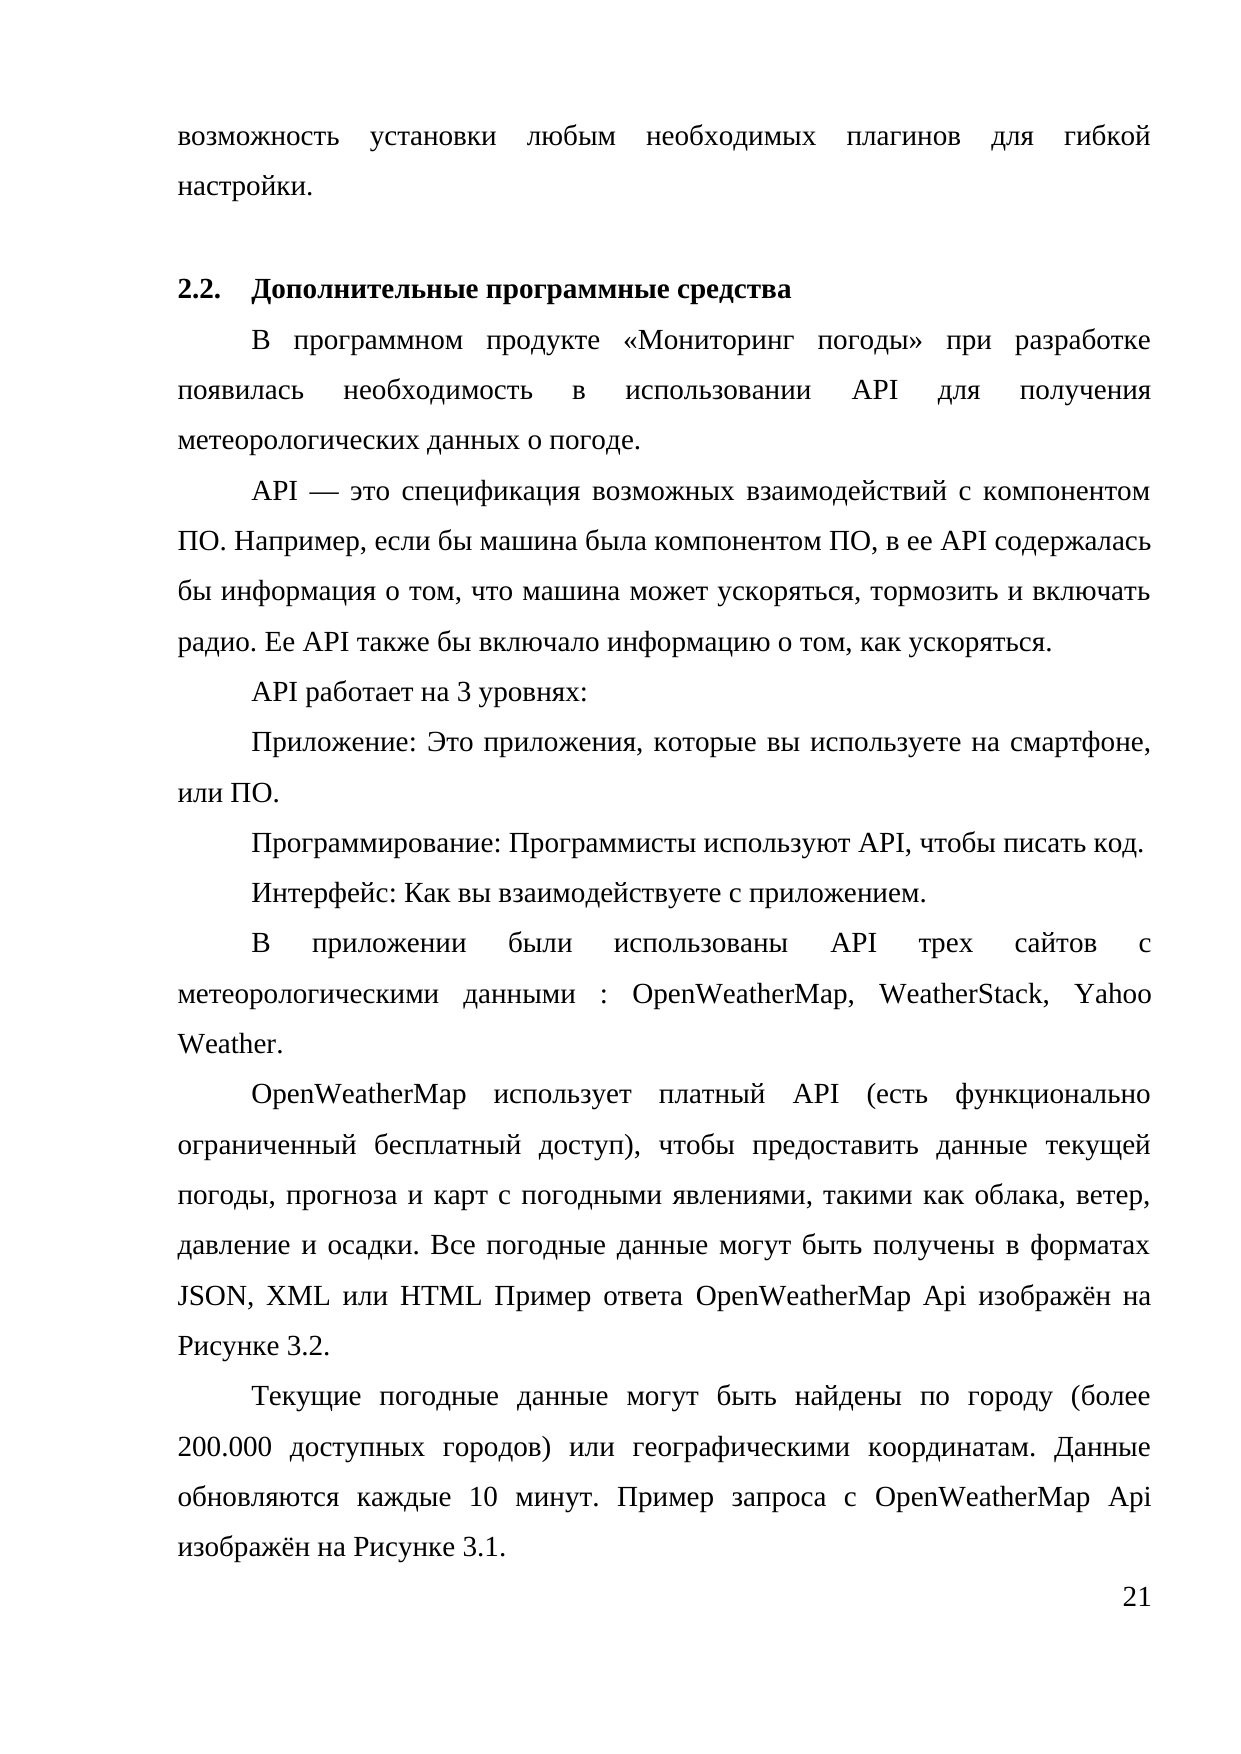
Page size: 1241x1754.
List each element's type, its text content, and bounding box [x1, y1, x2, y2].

text OpenWeatherMap использует платный API (есть функционально ограниченный бесплатный доступ), чтобы предоставить данные текущей погоды, прогноза и карт с погодными явлениями, такими как облака, ветер, давление и осадки. Все погодные данные могут быть получены в форматах JSON, XML или HTML Пример ответа OpenWeatherMap Api изображён на Рисунке 3.2. [177, 1077, 1152, 1362]
text В программном продукте «Мониторинг погоды» при разработке появилась необходимость в использовании API для получения метеорологических данных о погоде. [177, 322, 1152, 456]
text Текущие погодные данные могут быть найдены по городу (более 200.000 доступных городов) или географическими координатам. Данные обновляются каждые 10 минут. Пример запроса с OpenWeatherMap Api изображён на Рисунке 3.1. [177, 1378, 1152, 1563]
text Программирование: Программисты используют API, чтобы писать код. [177, 825, 1152, 858]
text API работает на 3 уровнях: [177, 674, 1152, 708]
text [177, 118, 1152, 202]
text В приложении были использованы API трех сайтов с метеорологическими данными : OpenWeatherMap, WeatherStack, Yahoo Weather. [177, 926, 1152, 1060]
text Приложение: Это приложения, которые вы используете на смартфоне, или ПО. [177, 724, 1152, 808]
subtitle Дополнительные программные средства [177, 272, 1152, 305]
text API — это спецификация возможных взаимодействий с компонентом ПО. Например, если бы машина была компонентом ПО, в ее API содержалась бы информация о том, что машина может ускоряться, тормозить и включать радио. Ее API также бы включало информацию о том, как ускоряться. [177, 473, 1152, 657]
text Интерфейс: Как вы взаимодействуете с приложением. [177, 875, 1152, 909]
